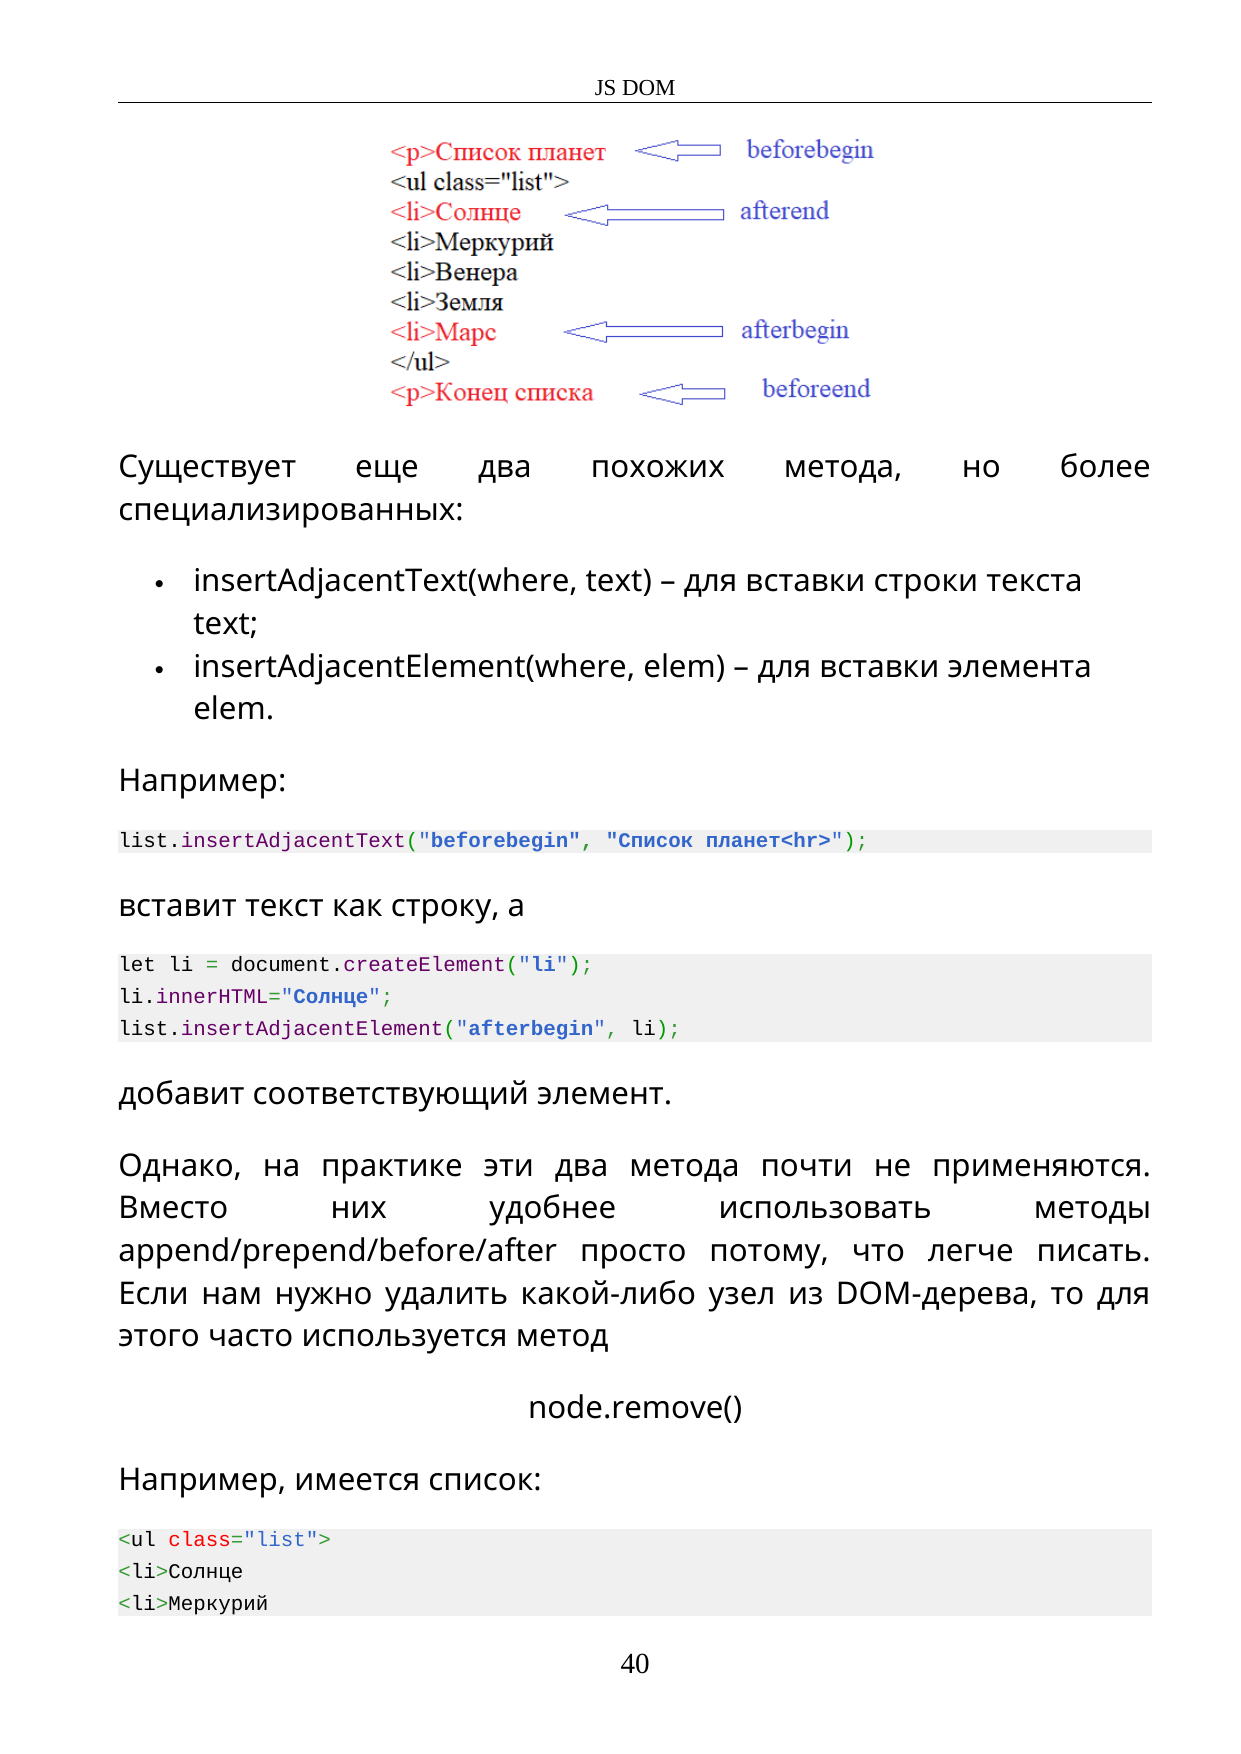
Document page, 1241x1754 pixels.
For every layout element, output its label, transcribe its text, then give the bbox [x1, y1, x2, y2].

text li.innerHTML="Солнце"; [118, 986, 1152, 1010]
text <li>Солнце [118, 1561, 1152, 1584]
text Например, имеется список: [118, 1457, 1152, 1499]
text Однако, на практике эти два метода почти не применяются. Вместо них удобнее использовать методы append/prepend/before/after просто потому, что легче писать. Если нам нужно удалить какой-либо узел из DOM-дерева, то для этого часто используется метод [118, 1143, 1152, 1356]
text list.insertAdjacentElement("afterbegin", li); [118, 1018, 1152, 1042]
text <li>Меркурий [118, 1593, 1152, 1616]
list insertAdjacentText(where, text) – для вставки строки текста text; [156, 558, 1152, 644]
text Например: [118, 758, 1152, 801]
text let li = document.createElement("li"); [118, 954, 1152, 978]
text добавит соответствующий элемент. [118, 1071, 1152, 1114]
text node.remove() [118, 1385, 1152, 1428]
list insertAdjacentElement(where, elem) – для вставки элемента elem. [156, 644, 1152, 729]
text Существует еще два похожих метода, но более специализированных: [118, 444, 1152, 529]
text <ul class="list"> [118, 1529, 1152, 1552]
picture [383, 118, 887, 415]
text list.insertAdjacentText("beforebegin", "Список планет<hr>"); [118, 830, 1152, 853]
text вставит текст как строку, а [118, 883, 1152, 925]
